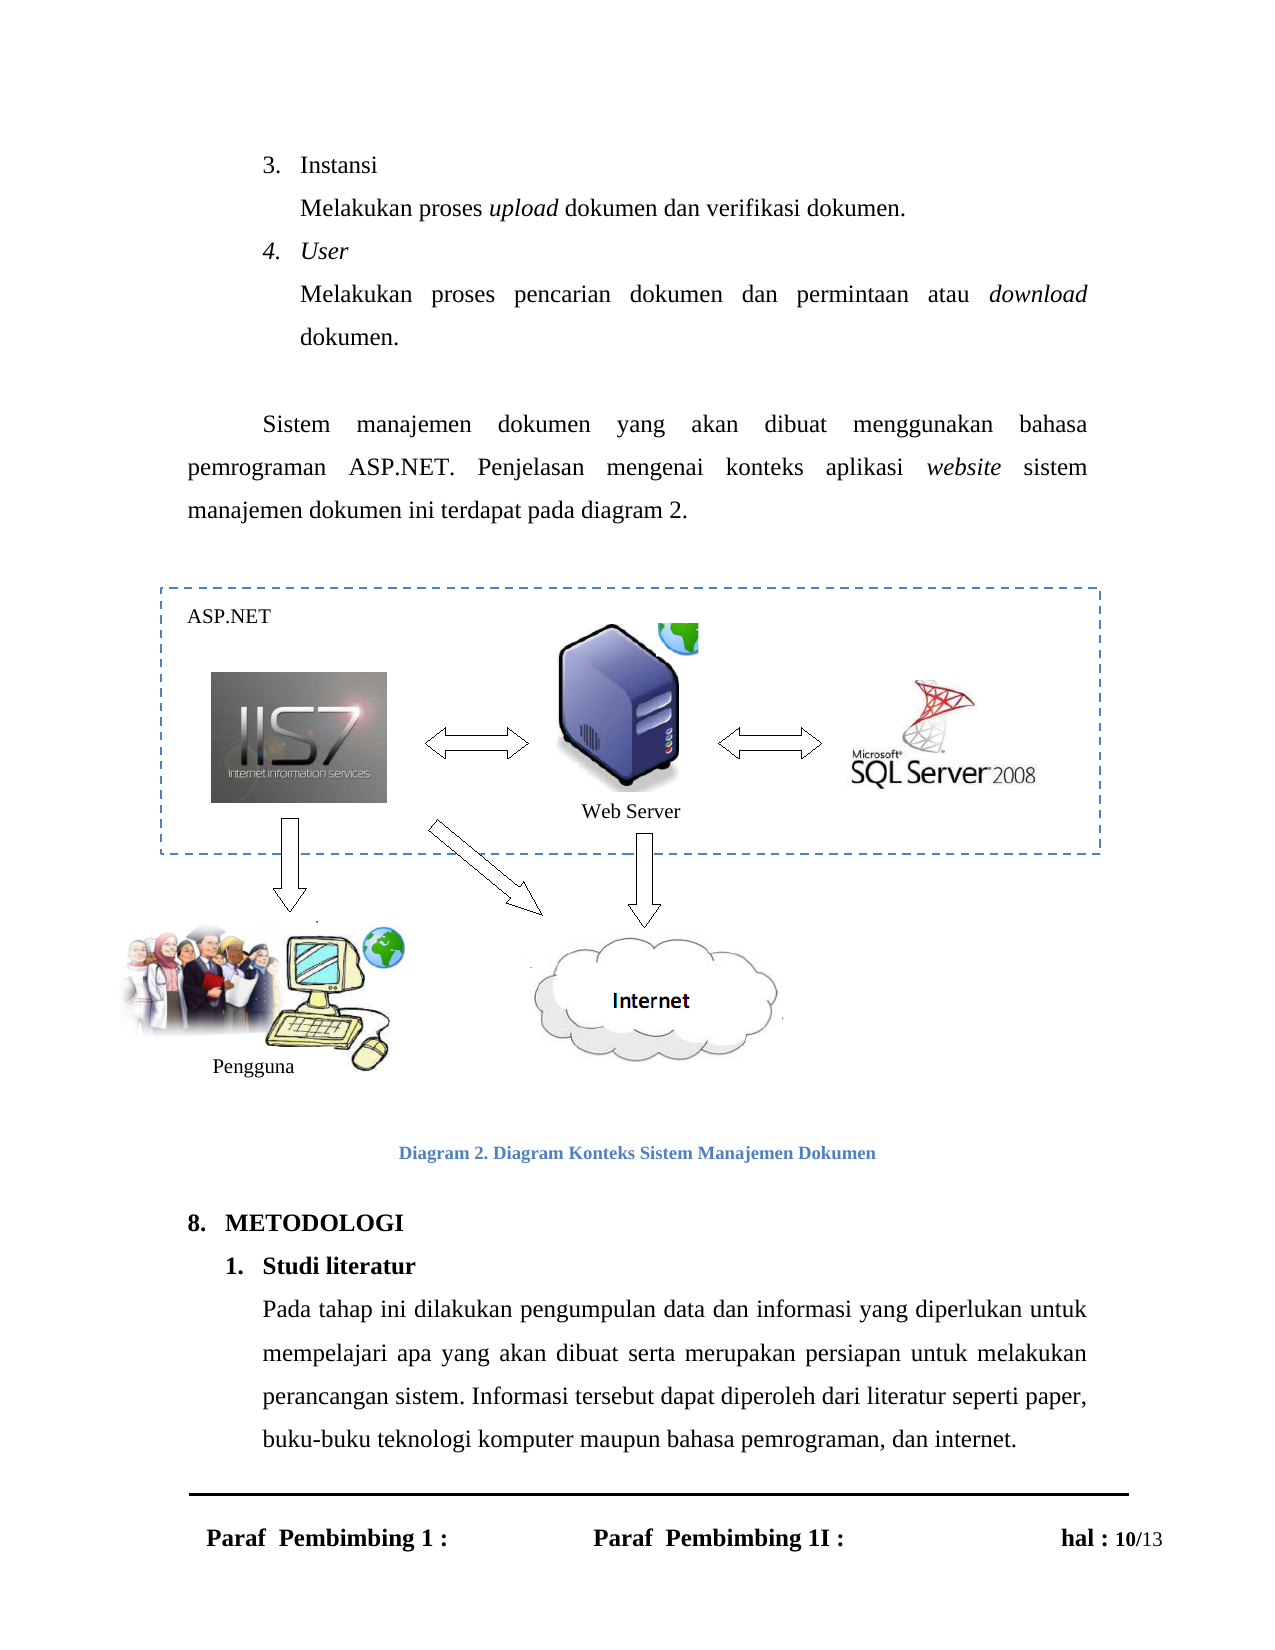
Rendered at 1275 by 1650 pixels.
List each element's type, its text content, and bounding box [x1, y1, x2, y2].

picture [206, 666, 390, 806]
list Melakukan proses upload dokumen dan verifikasi dokumen. [300, 193, 1087, 222]
list User [262, 236, 1087, 265]
text Diagram 2. Diagram Konteks Sistem Manajemen Dokumen [187, 1142, 1087, 1163]
picture [545, 623, 699, 795]
picture [842, 680, 1055, 795]
list METODOLOGI [187, 1208, 1087, 1237]
text Sistem manajemen dokumen yang akan dibuat menggunakan bahasa pemrograman ASP.NET. Penjelasan mengenai konteks aplikasi website sistem manajemen dokumen ini terdapat pada diagram 2. [187, 409, 1087, 524]
picture [520, 935, 783, 1064]
list Melakukan proses pencarian dokumen dan permintaan atau download dokumen. [300, 279, 1087, 351]
picture [147, 951, 258, 1012]
list Instansi [262, 150, 1087, 179]
list Studi literatur [225, 1251, 1087, 1280]
picture [259, 921, 414, 1075]
text Pada tahap ini dilakukan pengumpulan data dan informasi yang diperlukan untuk mempelajari apa yang akan dibuat serta merupakan persiapan untuk melakukan perancangan sistem. Informasi tersebut dapat diperoleh dari literatur seperti paper, buku-buku teknologi komputer maupun bahasa pemrograman, dan internet. [262, 1294, 1087, 1453]
